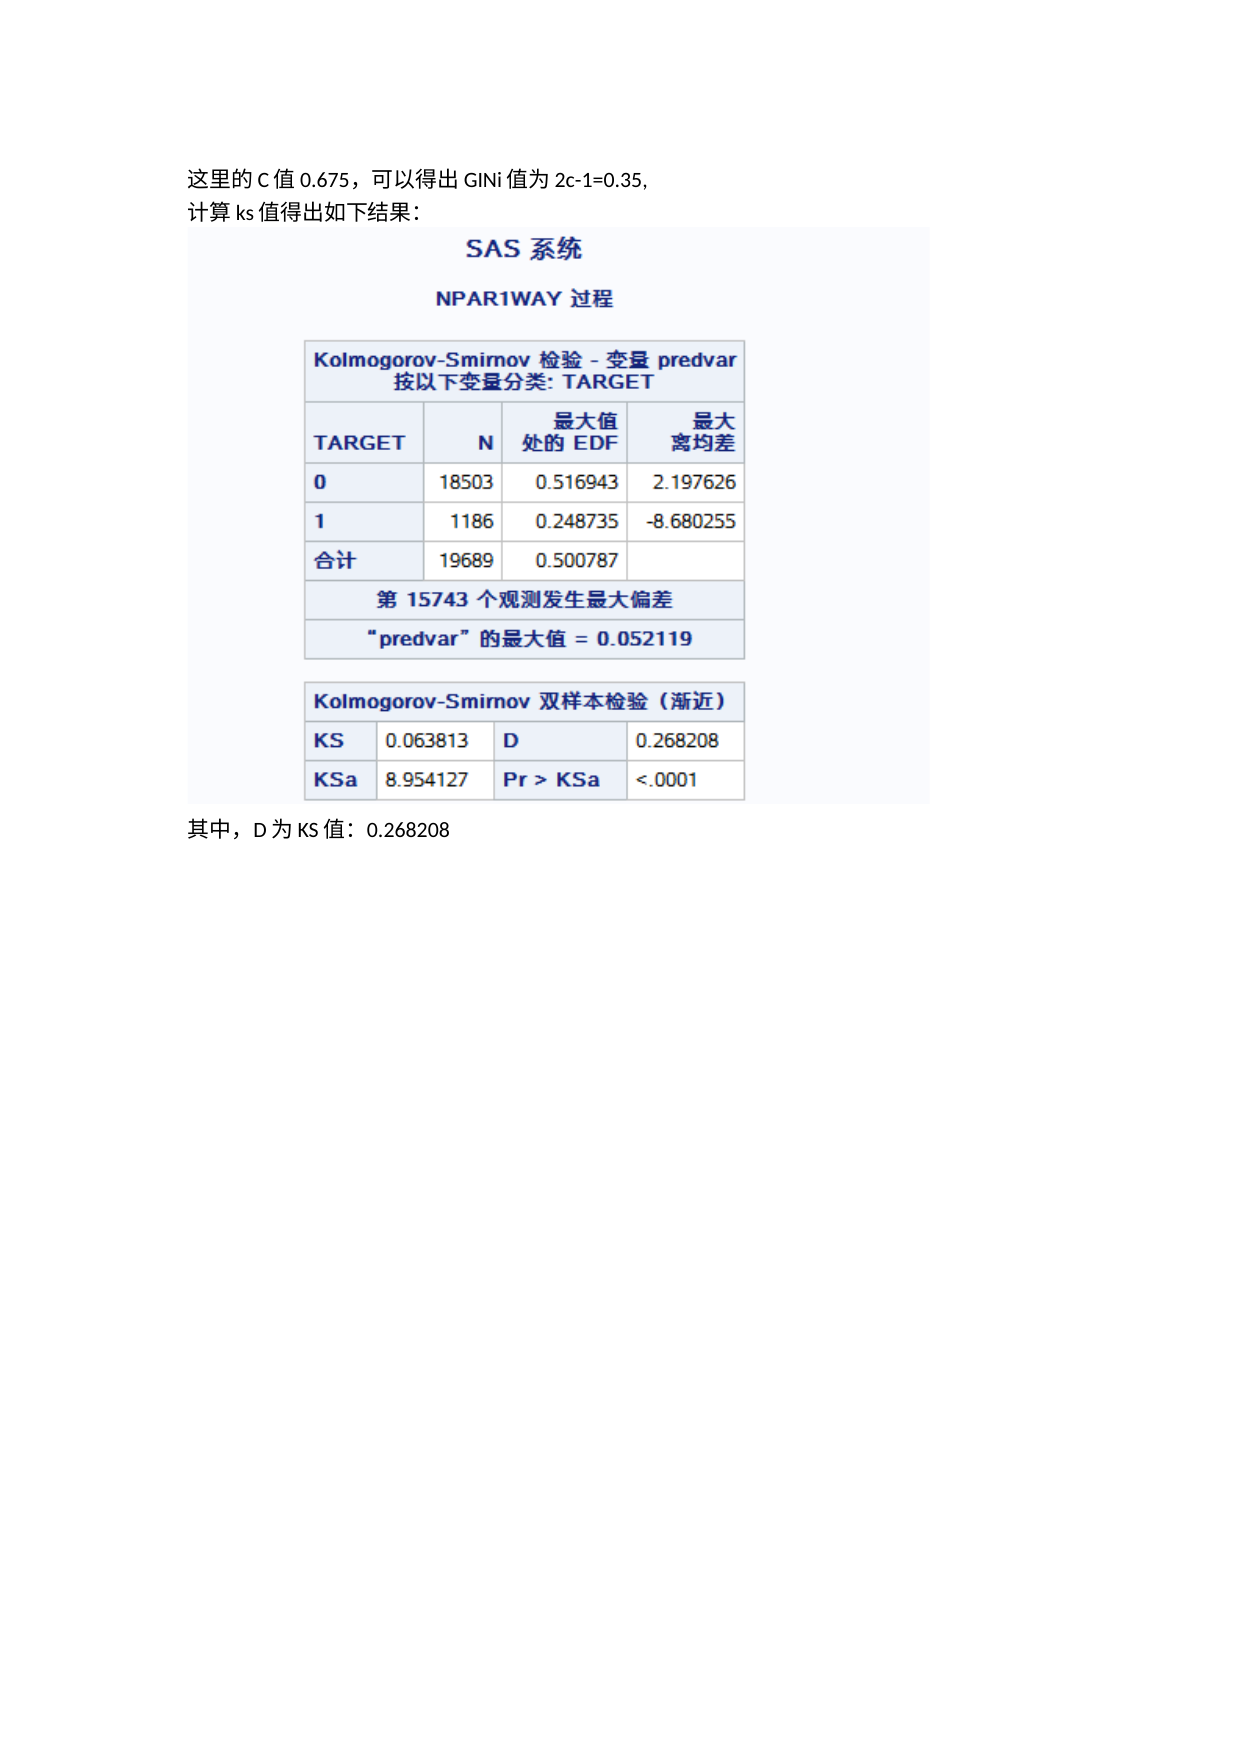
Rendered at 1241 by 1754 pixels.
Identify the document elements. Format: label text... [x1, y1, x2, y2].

picture [187, 227, 930, 804]
text 这里的C值0.675，可以得出GINi值为2c-1=0.35, [187, 162, 1053, 194]
text 其中，D为KS值：0.268208 [187, 812, 1053, 844]
text 计算ks值得出如下结果： [187, 194, 1053, 227]
